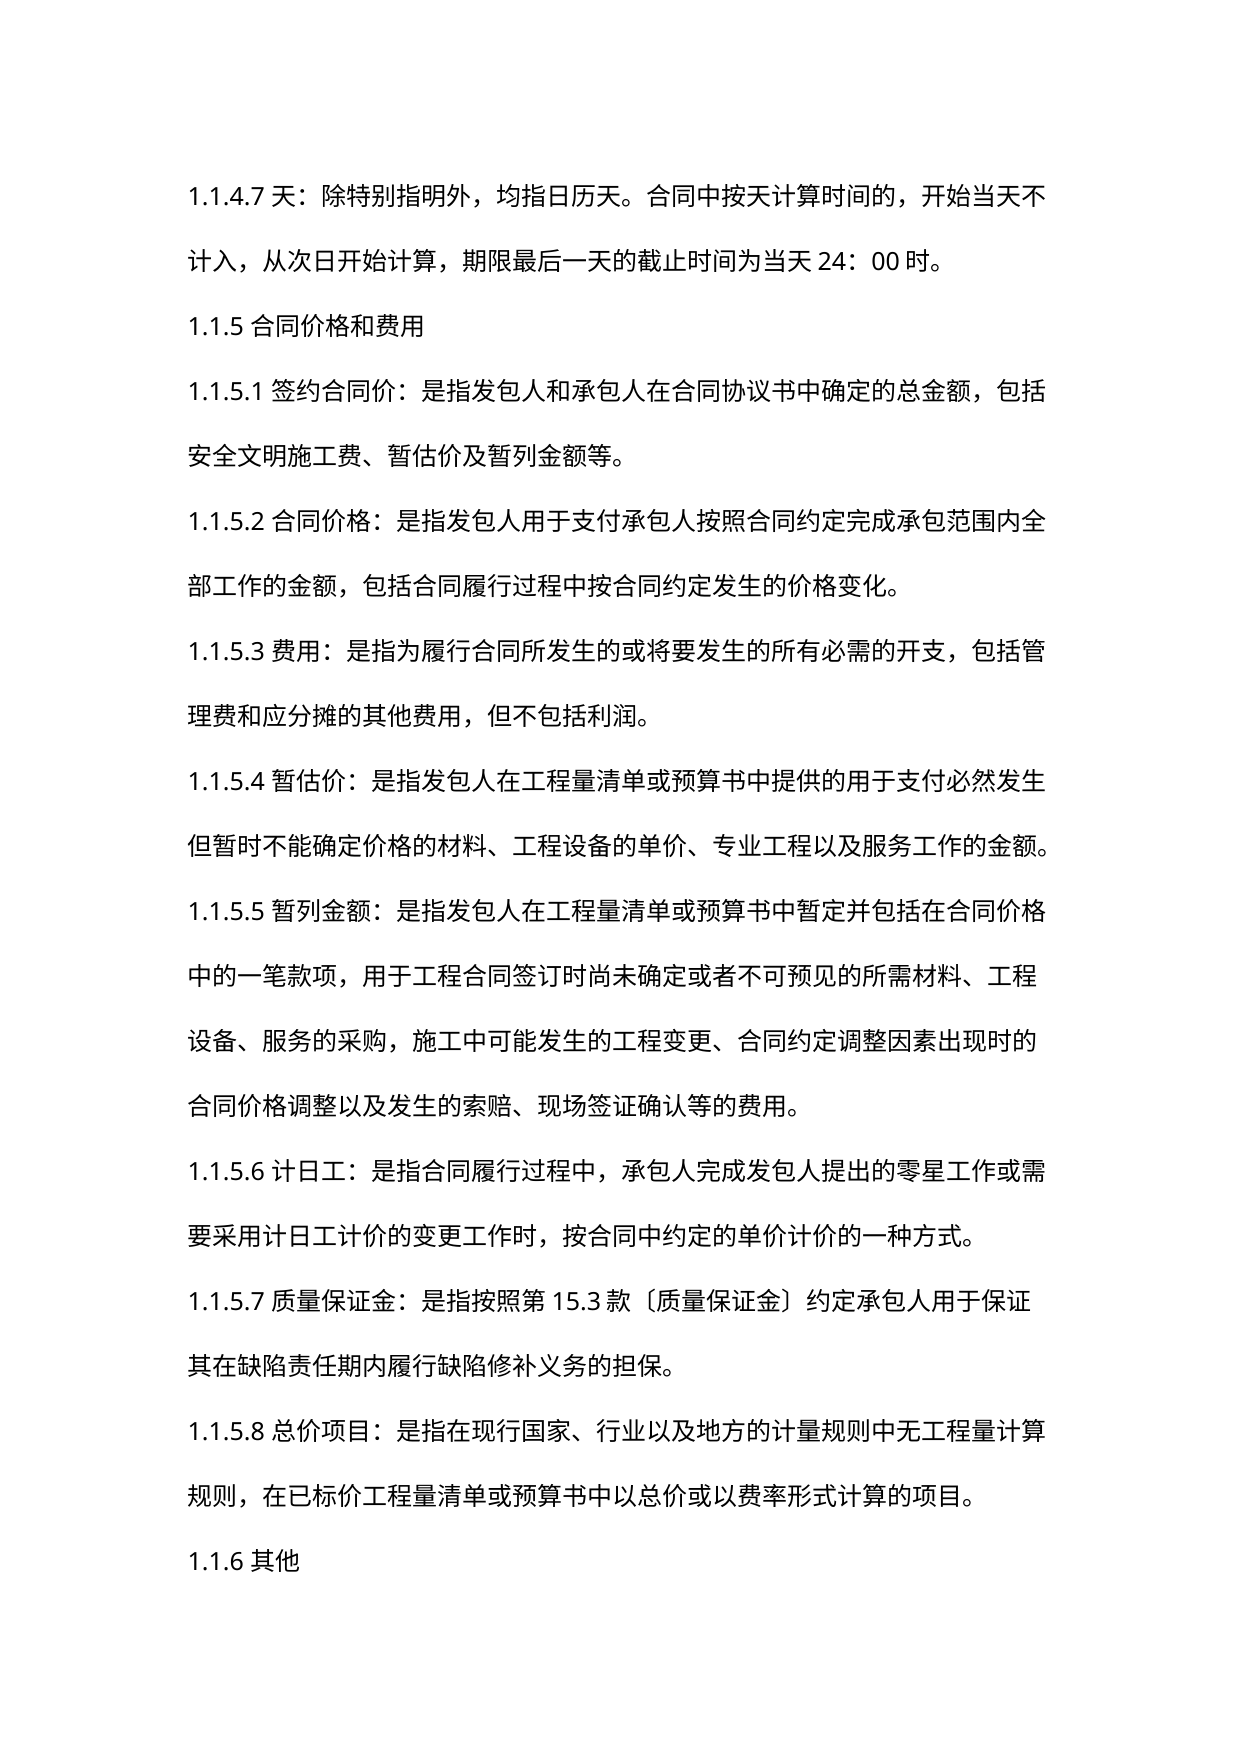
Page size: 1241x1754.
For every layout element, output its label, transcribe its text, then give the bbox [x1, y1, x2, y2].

text 1.1.6 其他 [187, 1527, 1053, 1592]
text 1.1.4.7 天：除特别指明外，均指日历天。合同中按天计算时间的，开始当天不计入，从次日开始计算，期限最后一天的截止时间为当天24：00时。 [187, 162, 1053, 292]
text 1.1.5.2 合同价格：是指发包人用于支付承包人按照合同约定完成承包范围内全部工作的金额，包括合同履行过程中按合同约定发生的价格变化。 [187, 487, 1053, 617]
text 1.1.5.1 签约合同价：是指发包人和承包人在合同协议书中确定的总金额，包括安全文明施工费、暂估价及暂列金额等。 [187, 357, 1053, 487]
text 1.1.5.5 暂列金额：是指发包人在工程量清单或预算书中暂定并包括在合同价格中的一笔款项，用于工程合同签订时尚未确定或者不可预见的所需材料、工程设备、服务的采购，施工中可能发生的工程变更、合同约定调整因素出现时的合同价格调整以及发生的索赔、现场签证确认等的费用。 [187, 877, 1053, 1137]
text 1.1.5.6 计日工：是指合同履行过程中，承包人完成发包人提出的零星工作或需要采用计日工计价的变更工作时，按合同中约定的单价计价的一种方式。 [187, 1137, 1053, 1267]
text 1.1.5.7 质量保证金：是指按照第15.3款〔质量保证金〕约定承包人用于保证其在缺陷责任期内履行缺陷修补义务的担保。 [187, 1267, 1053, 1397]
text 1.1.5.8 总价项目：是指在现行国家、行业以及地方的计量规则中无工程量计算规则，在已标价工程量清单或预算书中以总价或以费率形式计算的项目。 [187, 1397, 1053, 1527]
text 1.1.5 合同价格和费用 [187, 292, 1053, 357]
text 1.1.5.4 暂估价：是指发包人在工程量清单或预算书中提供的用于支付必然发生但暂时不能确定价格的材料、工程设备的单价、专业工程以及服务工作的金额。 [187, 747, 1053, 877]
text 1.1.5.3 费用：是指为履行合同所发生的或将要发生的所有必需的开支，包括管理费和应分摊的其他费用，但不包括利润。 [187, 617, 1053, 747]
